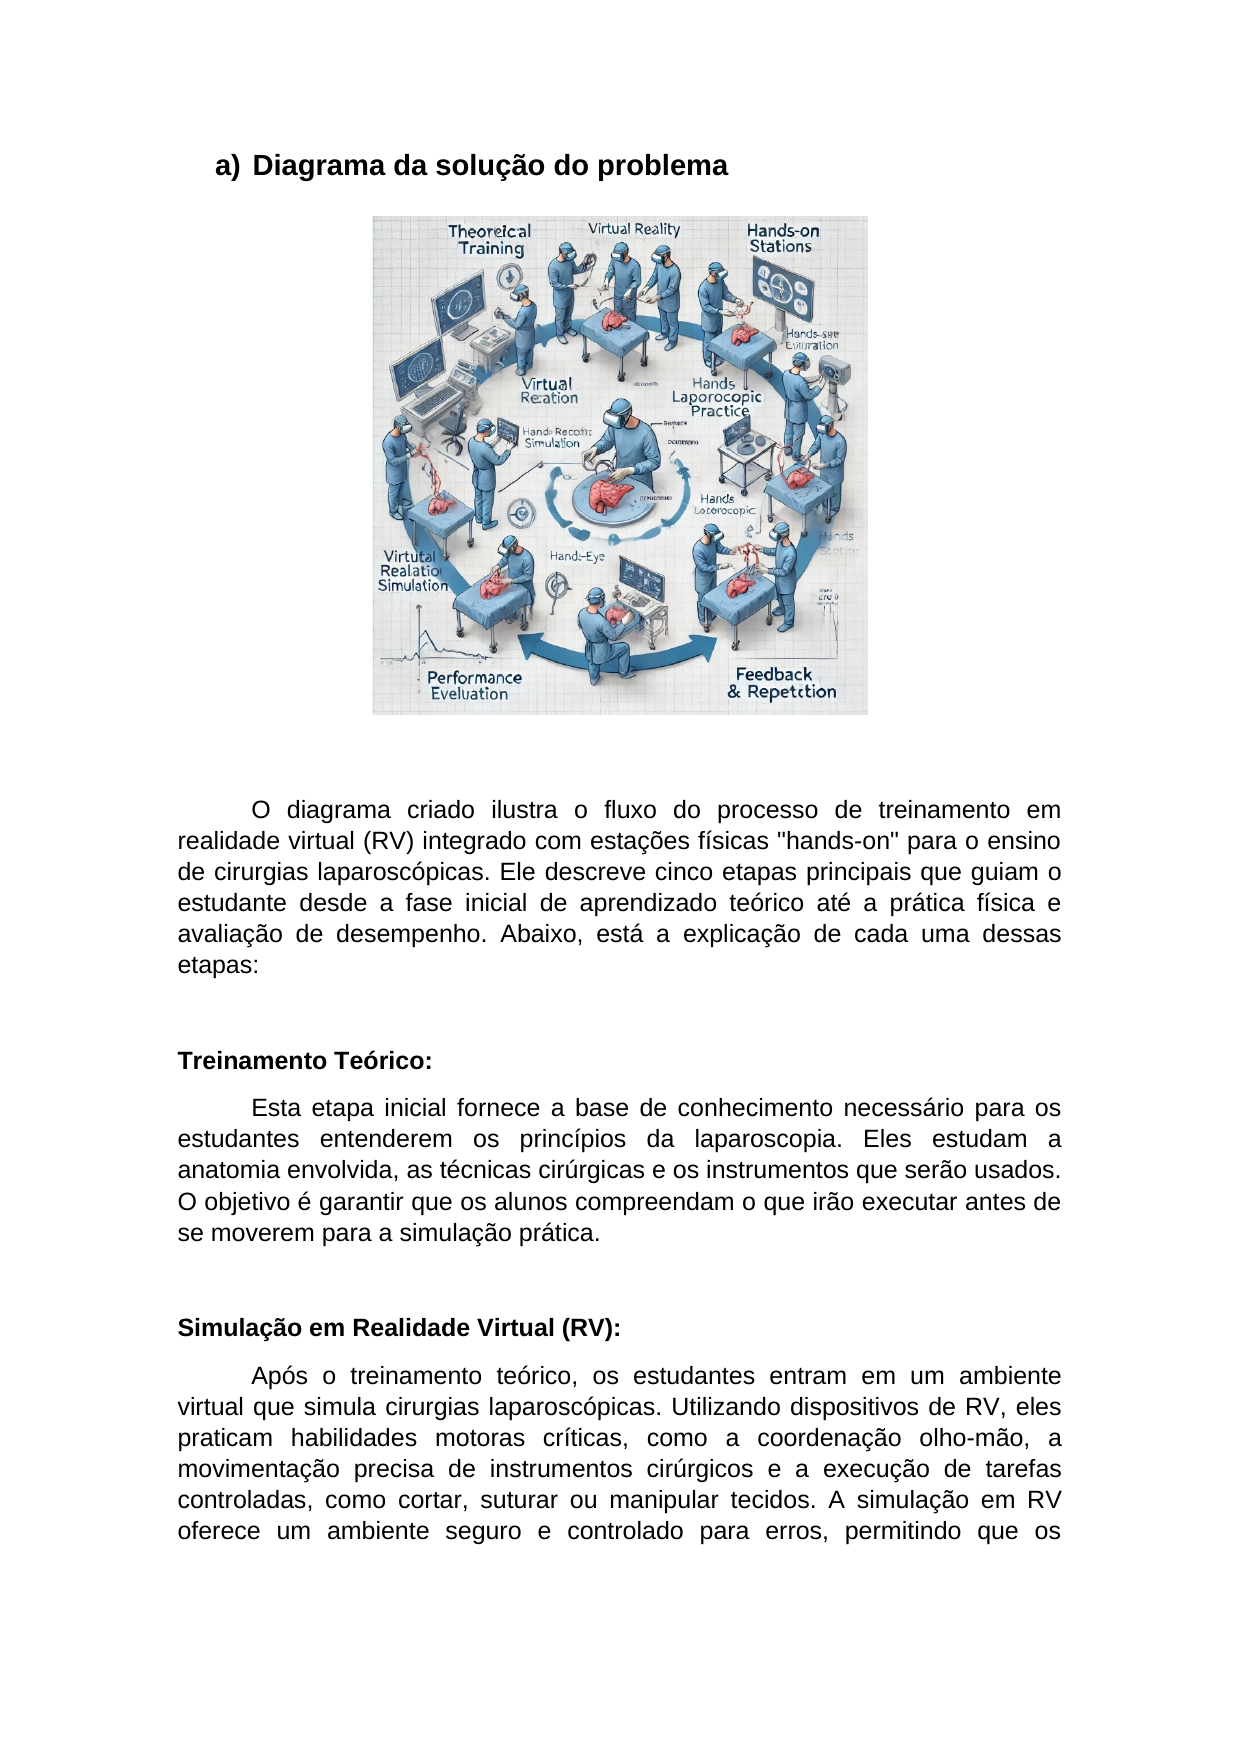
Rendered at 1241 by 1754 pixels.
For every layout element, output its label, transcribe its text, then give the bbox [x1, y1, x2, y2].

text O diagrama criado ilustra o fluxo do processo de treinamento em realidade virtual (RV) integrado com estações físicas "hands-on" para o ensino de cirurgias laparoscópicas. Ele descreve cinco etapas principais que guiam o estudante desde a fase inicial de aprendizado teórico até a prática física e avaliação de desempenho. Abaixo, está a explicação de cada uma dessas etapas: [177, 795, 1063, 979]
text Esta etapa inicial fornece a base de conhecimento necessário para os estudantes entenderem os princípios da laparoscopia. Eles estudam a anatomia envolvida, as técnicas cirúrgicas e os instrumentos que serão usados. O objetivo é garantir que os alunos compreendam o que irão executar antes de se moverem para a simulação prática. [177, 1093, 1063, 1246]
text Treinamento Teórico: [177, 1046, 1063, 1074]
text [177, 1361, 1063, 1544]
text Simulação em Realidade Virtual (RV): [177, 1313, 1063, 1342]
picture [371, 216, 868, 713]
list Diagrama da solução do problema [215, 148, 1063, 181]
